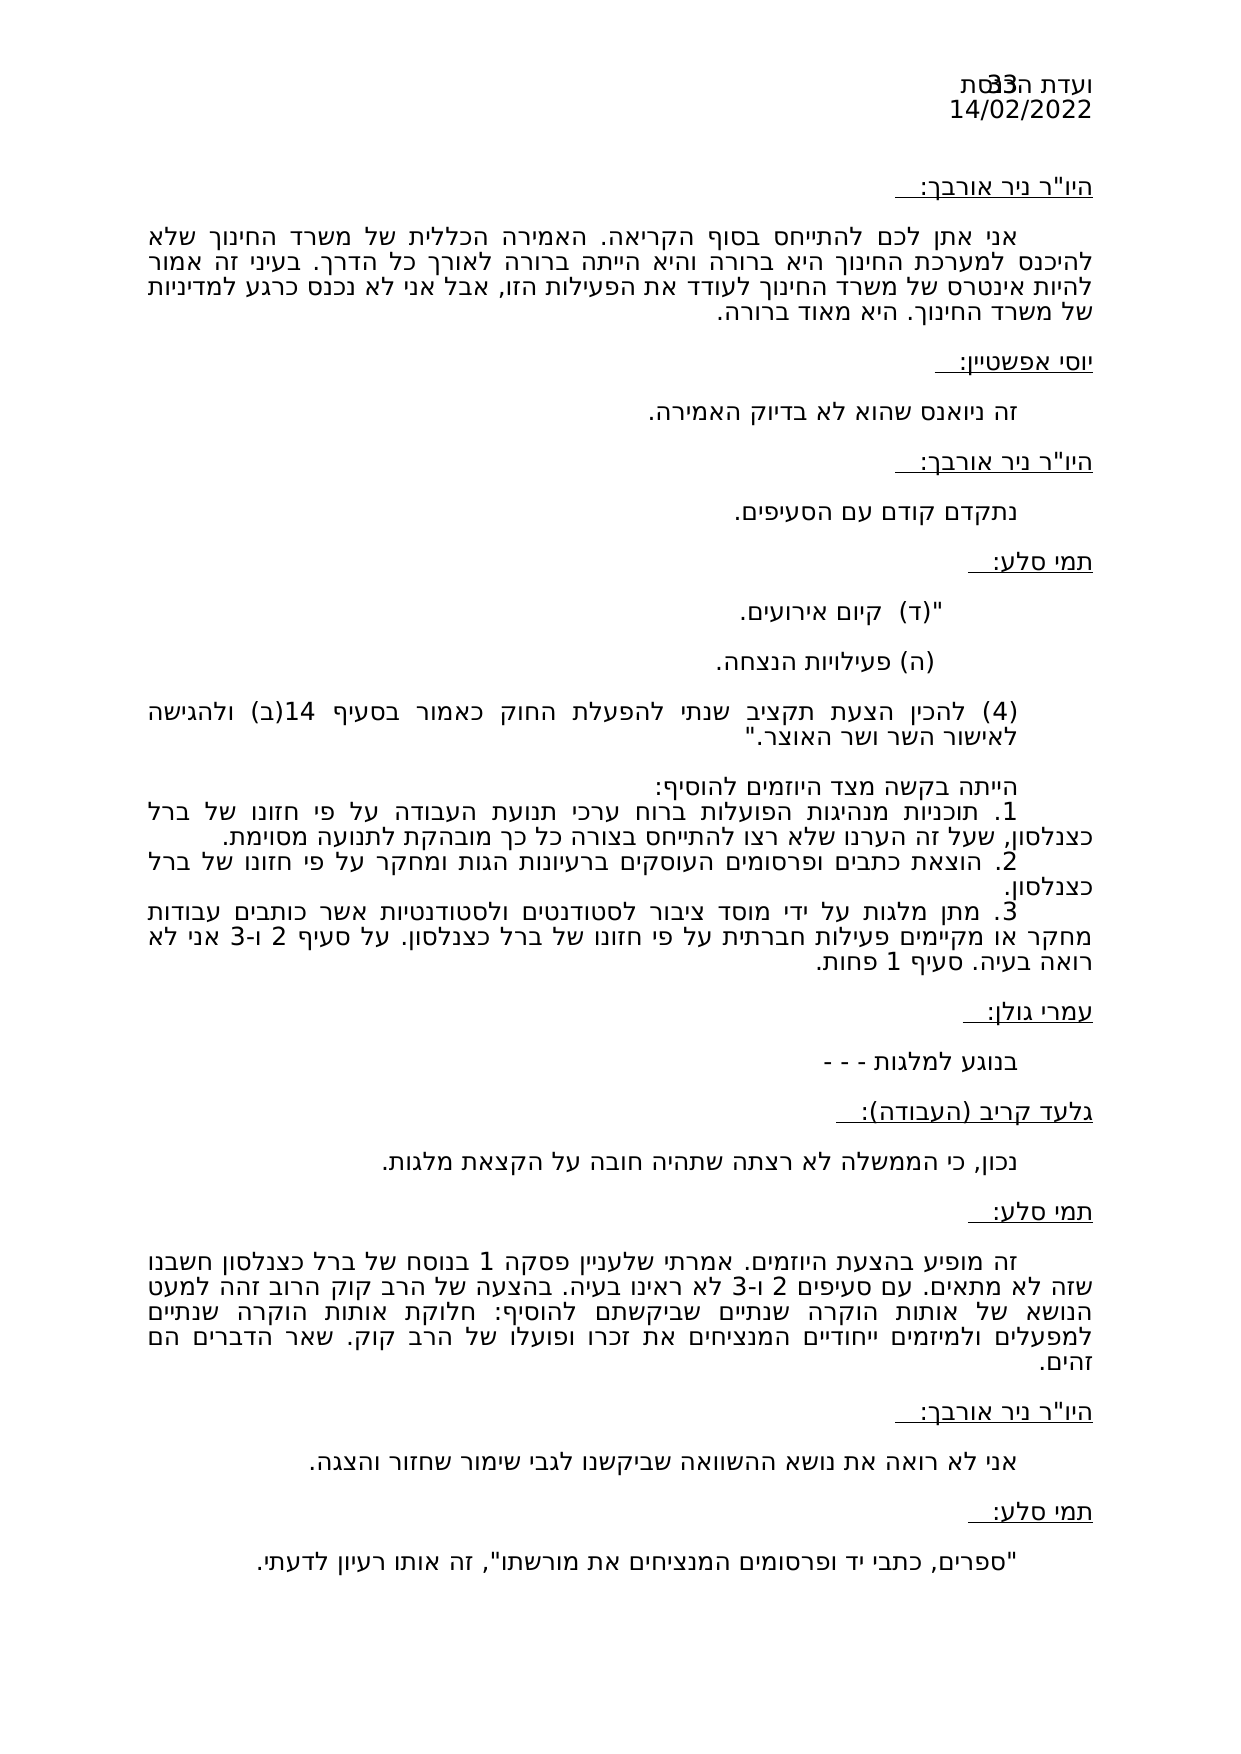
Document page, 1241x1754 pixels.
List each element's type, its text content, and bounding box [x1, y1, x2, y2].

text << אורח >> עמרי גולן: << אורח >> [147, 1000, 1093, 1025]
text << קריאה >> תמי סלע: << קריאה >> [147, 1500, 1093, 1525]
text בנוגע למלגות - - - [147, 1050, 1093, 1075]
text 2. הוצאת כתבים ופרסומים העוסקים ברעיונות הגות ומחקר על פי חזונו של ברל כצנלסון. [147, 850, 1093, 900]
text נכון, כי הממשלה לא רצתה שתהיה חובה על הקצאת מלגות. [147, 1150, 1093, 1175]
text << יור >> היו"ר ניר אורבך: << יור >> [147, 1400, 1093, 1425]
text << קריאה >> גלעד קריב (העבודה): << קריאה >> [147, 1100, 1093, 1125]
text "(ד) קיום אירועים. [147, 600, 1093, 625]
text 1. תוכניות מנהיגות הפועלות ברוח ערכי תנועת העבודה על פי חזונו של ברל כצנלסון, שעל זה הערנו שלא רצו להתייחס בצורה כל כך מובהקת לתנועה מסוימת. [147, 800, 1093, 850]
text אני לא רואה את נושא ההשוואה שביקשנו לגבי שימור שחזור והצגה. [147, 1450, 1093, 1475]
text << יור >> היו"ר ניר אורבך: << יור >> [147, 450, 1093, 475]
text נתקדם קודם עם הסעיפים. [147, 500, 1093, 525]
text אני אתן לכם להתייחס בסוף הקריאה. האמירה הכללית של משרד החינוך שלא להיכנס למערכת החינוך היא ברורה והיא הייתה ברורה לאורך כל הדרך. בעיני זה אמור להיות אינטרס של משרד החינוך לעודד את הפעילות הזו, אבל אני לא נכנס כרגע למדיניות של משרד החינוך. היא מאוד ברורה. [147, 225, 1093, 325]
text זה ניואנס שהוא לא בדיוק האמירה. [147, 400, 1093, 425]
text "ספרים, כתבי יד ופרסומים המנציחים את מורשתו", זה אותו רעיון לדעתי. [147, 1550, 1093, 1575]
text (ה) פעילויות הנצחה. [147, 650, 1018, 675]
text << קריאה >> תמי סלע: << קריאה >> [147, 1200, 1093, 1225]
text (4) להכין הצעת תקציב שנתי להפעלת החוק כאמור בסעיף 14(ב) ולהגישה לאישור השר ושר האוצר." [147, 700, 1018, 750]
text הייתה בקשה מצד היוזמים להוסיף: [147, 775, 1093, 800]
text << יור >> היו"ר ניר אורבך: << יור >> [147, 175, 1093, 200]
text << דובר >> תמי סלע: << דובר >> [147, 550, 1093, 575]
text 3. מתן מלגות על ידי מוסד ציבור לסטודנטים ולסטודנטיות אשר כותבים עבודות מחקר או מקיימים פעילות חברתית על פי חזונו של ברל כצנלסון. על סעיף 2 ו-3 אני לא רואה בעיה. סעיף 1 פחות. [147, 900, 1093, 975]
text << דובר_המשך >> יוסי אפשטיין: << דובר_המשך >> [147, 350, 1093, 375]
text זה מופיע בהצעת היוזמים. אמרתי שלעניין פסקה 1 בנוסח של ברל כצנלסון חשבנו שזה לא מתאים. עם סעיפים 2 ו-3 לא ראינו בעיה. בהצעה של הרב קוק הרוב זהה למעט הנושא של אותות הוקרה שנתיים שביקשתם להוסיף: חלוקת אותות הוקרה שנתיים למפעלים ולמיזמים ייחודיים המנציחים את זכרו ופועלו של הרב קוק. שאר הדברים הם זהים. [147, 1250, 1093, 1375]
